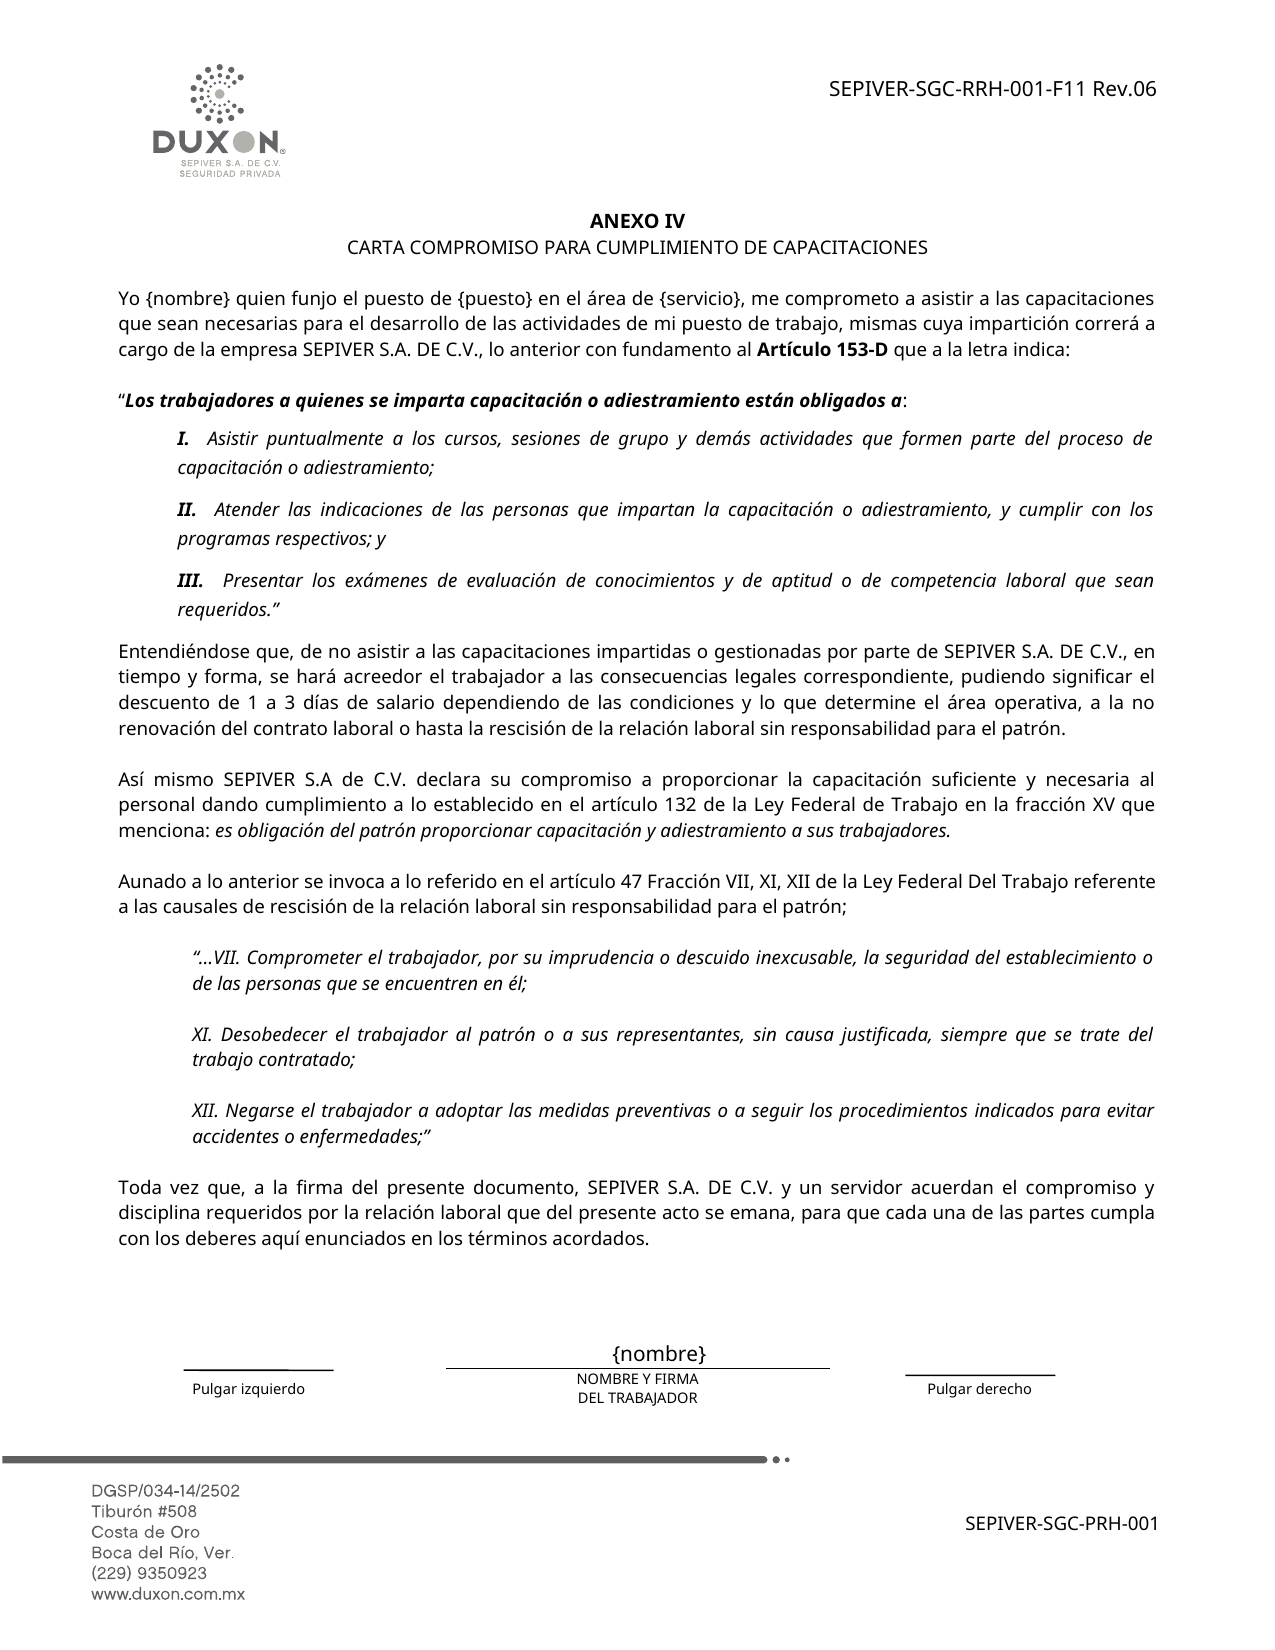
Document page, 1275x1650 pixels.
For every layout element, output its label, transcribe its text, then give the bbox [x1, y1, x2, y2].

text CARTA COMPROMISO PARA CUMPLIMIENTO DE CAPACITACIONES [118, 234, 1157, 259]
text “…VII. Comprometer el trabajador, por su imprudencia o descuido inexcusable, la seguridad del establecimiento o de las personas que se encuentren en él; [192, 944, 1157, 996]
text XI. Desobedecer el trabajador al patrón o a sus representantes, sin causa justificada, siempre que se trate del trabajo contratado; [192, 1021, 1157, 1072]
text III. Presentar los exámenes de evaluación de conocimientos y de aptitud o de competencia laboral que sean requeridos.” [177, 567, 1157, 622]
text ANEXO IV [118, 207, 1157, 234]
text II. Atender las indicaciones de las personas que impartan la capacitación o adiestramiento, y cumplir con los programas respectivos; y [177, 496, 1157, 551]
text I. Asistir puntualmente a los cursos, sesiones de grupo y demás actividades que formen parte del proceso de capacitación o adiestramiento; [177, 425, 1157, 480]
text Yo {nombre} quien funjo el puesto de {puesto} en el área de {servicio}, me comprometo a asistir a las capacitaciones que sean necesarias para el desarrollo de las actividades de mi puesto de trabajo, mismas cuya impartición correrá a cargo de la empresa SEPIVER S.A. DE C.V., lo anterior con fundamento al Artículo 153-D que a la letra indica: [118, 285, 1157, 362]
text “Los trabajadores a quienes se imparta capacitación o adiestramiento están obligados a: [118, 387, 1157, 413]
table_cell NOMBRE Y FIRMA DEL TRABAJADOR [446, 1369, 829, 1408]
text Aunado a lo anterior se invoca a lo referido en el artículo 47 Fracción VII, XI, XII de la Ley Federal Del Trabajo referente a las causales de rescisión de la relación laboral sin responsabilidad para el patrón; [118, 868, 1157, 919]
text XII. Negarse el trabajador a adoptar las medidas preventivas o a seguir los procedimientos indicados para evitar accidentes o enfermedades;” [192, 1098, 1157, 1149]
table_header {nombre} [446, 1339, 829, 1367]
text Toda vez que, a la firma del presente documento, SEPIVER S.A. DE C.V. y un servidor acuerdan el compromiso y disciplina requeridos por la relación laboral que del presente acto se emana, para que cada una de las partes cumpla con los deberes aquí enunciados en los términos acordados. [118, 1174, 1157, 1251]
text Así mismo SEPIVER S.A de C.V. declara su compromiso a proporcionar la capacitación suficiente y necesaria al personal dando cumplimiento a lo establecido en el artículo 132 de la Ley Federal de Trabajo en la fracción XV que menciona: es obligación del patrón proporcionar capacitación y adiestramiento a sus trabajadores. [118, 766, 1157, 842]
text Entendiéndose que, de no asistir a las capacitaciones impartidas o gestionadas por parte de SEPIVER S.A. DE C.V., en tiempo y forma, se hará acreedor el trabajador a las consecuencias legales correspondiente, pudiendo significar el descuento de 1 a 3 días de salario dependiendo de las condiciones y lo que determine el área operativa, a la no renovación del contrato laboral o hasta la rescisión de la relación laboral sin responsabilidad para el patrón. [118, 638, 1157, 740]
